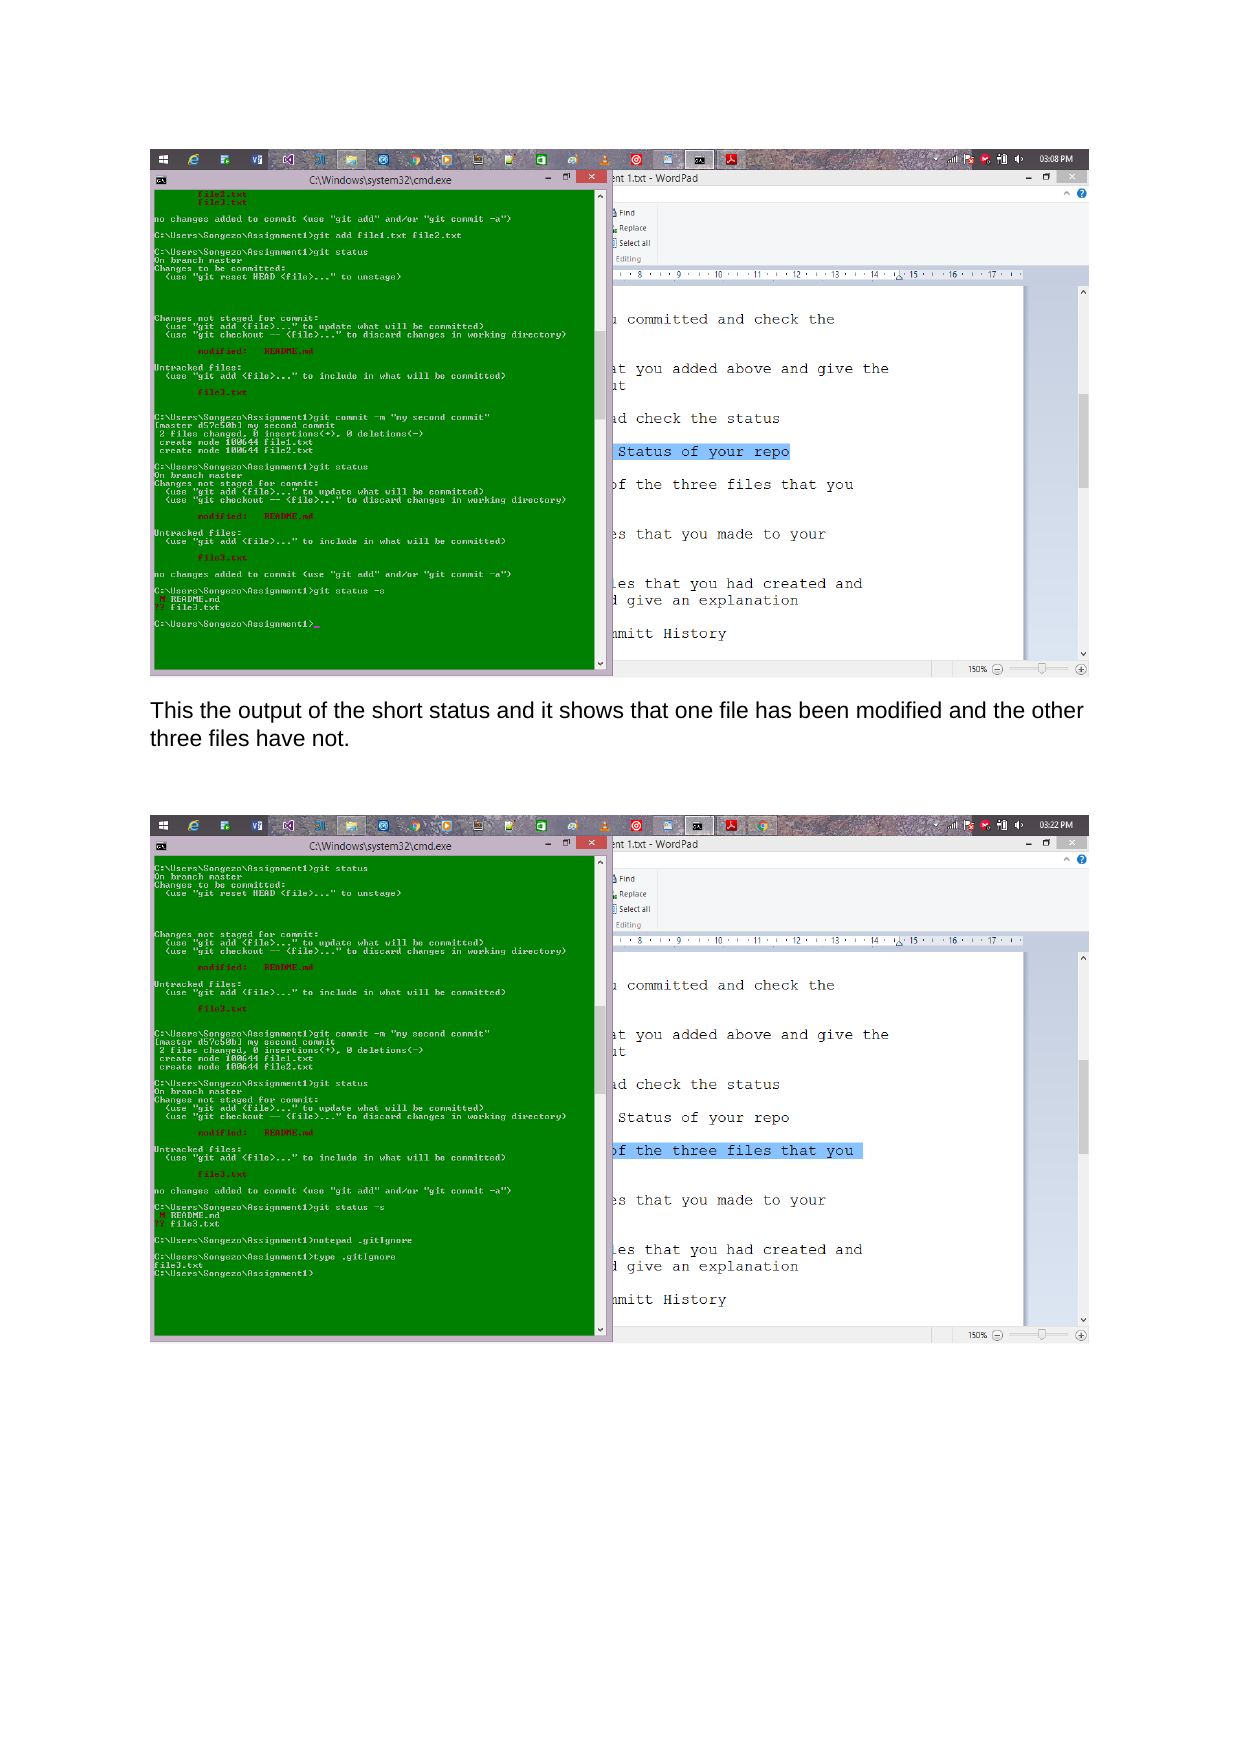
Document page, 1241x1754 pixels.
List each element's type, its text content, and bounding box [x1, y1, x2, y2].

text This the output of the short status and it shows that one file has been modified and the other three files have not. [150, 697, 1090, 752]
picture [150, 149, 1089, 678]
picture [150, 815, 1089, 1344]
